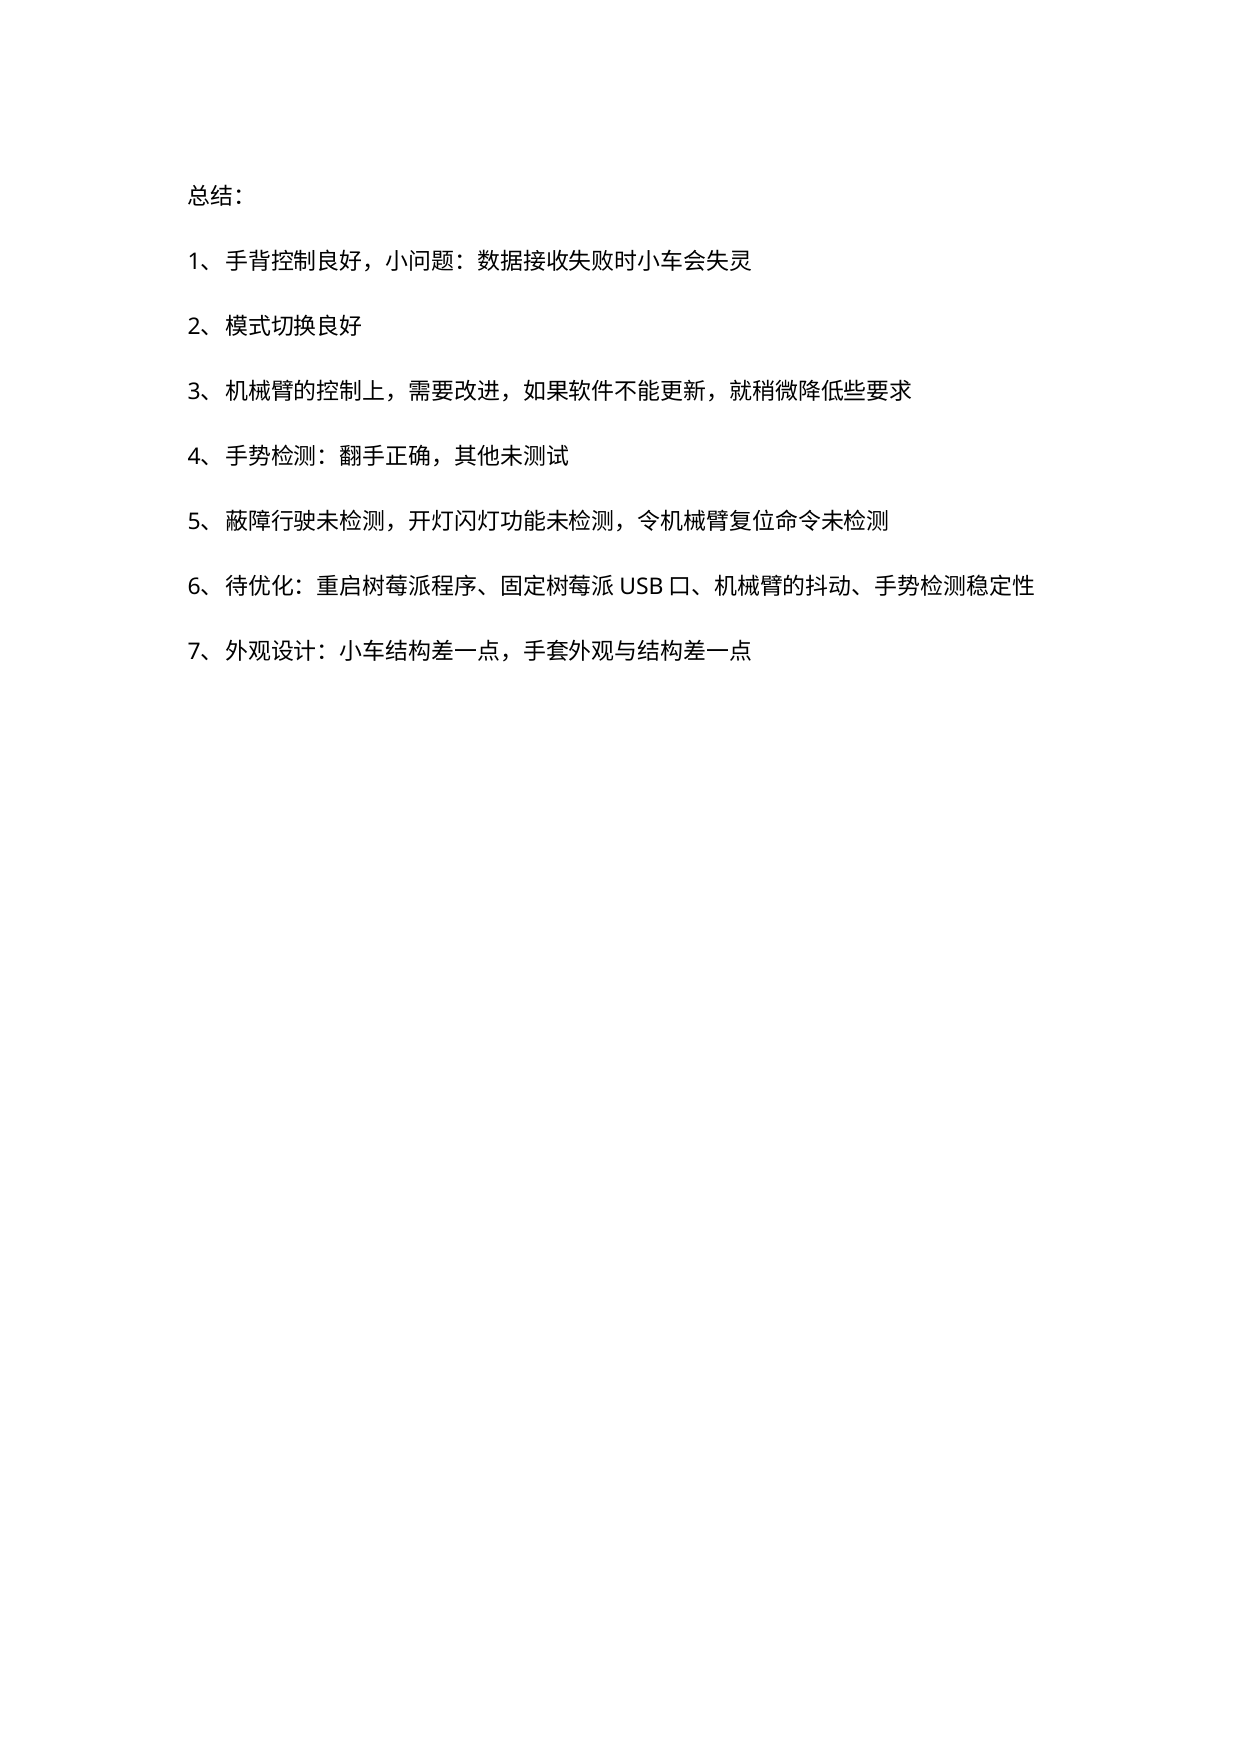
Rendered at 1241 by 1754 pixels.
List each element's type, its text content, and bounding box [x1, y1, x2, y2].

list 蔽障行驶未检测，开灯闪灯功能未检测，令机械臂复位命令未检测 [187, 487, 1053, 552]
list 外观设计：小车结构差一点，手套外观与结构差一点 [187, 617, 1053, 682]
list 模式切换良好 [187, 292, 1053, 357]
list 手势检测：翻手正确，其他未测试 [187, 422, 1053, 487]
list 机械臂的控制上，需要改进，如果软件不能更新，就稍微降低些要求 [187, 357, 1053, 422]
list 待优化：重启树莓派程序、固定树莓派USB口、机械臂的抖动、手势检测稳定性 [187, 552, 1053, 617]
list 手背控制良好，小问题：数据接收失败时小车会失灵 [187, 227, 1053, 292]
text 总结： [187, 162, 1053, 227]
